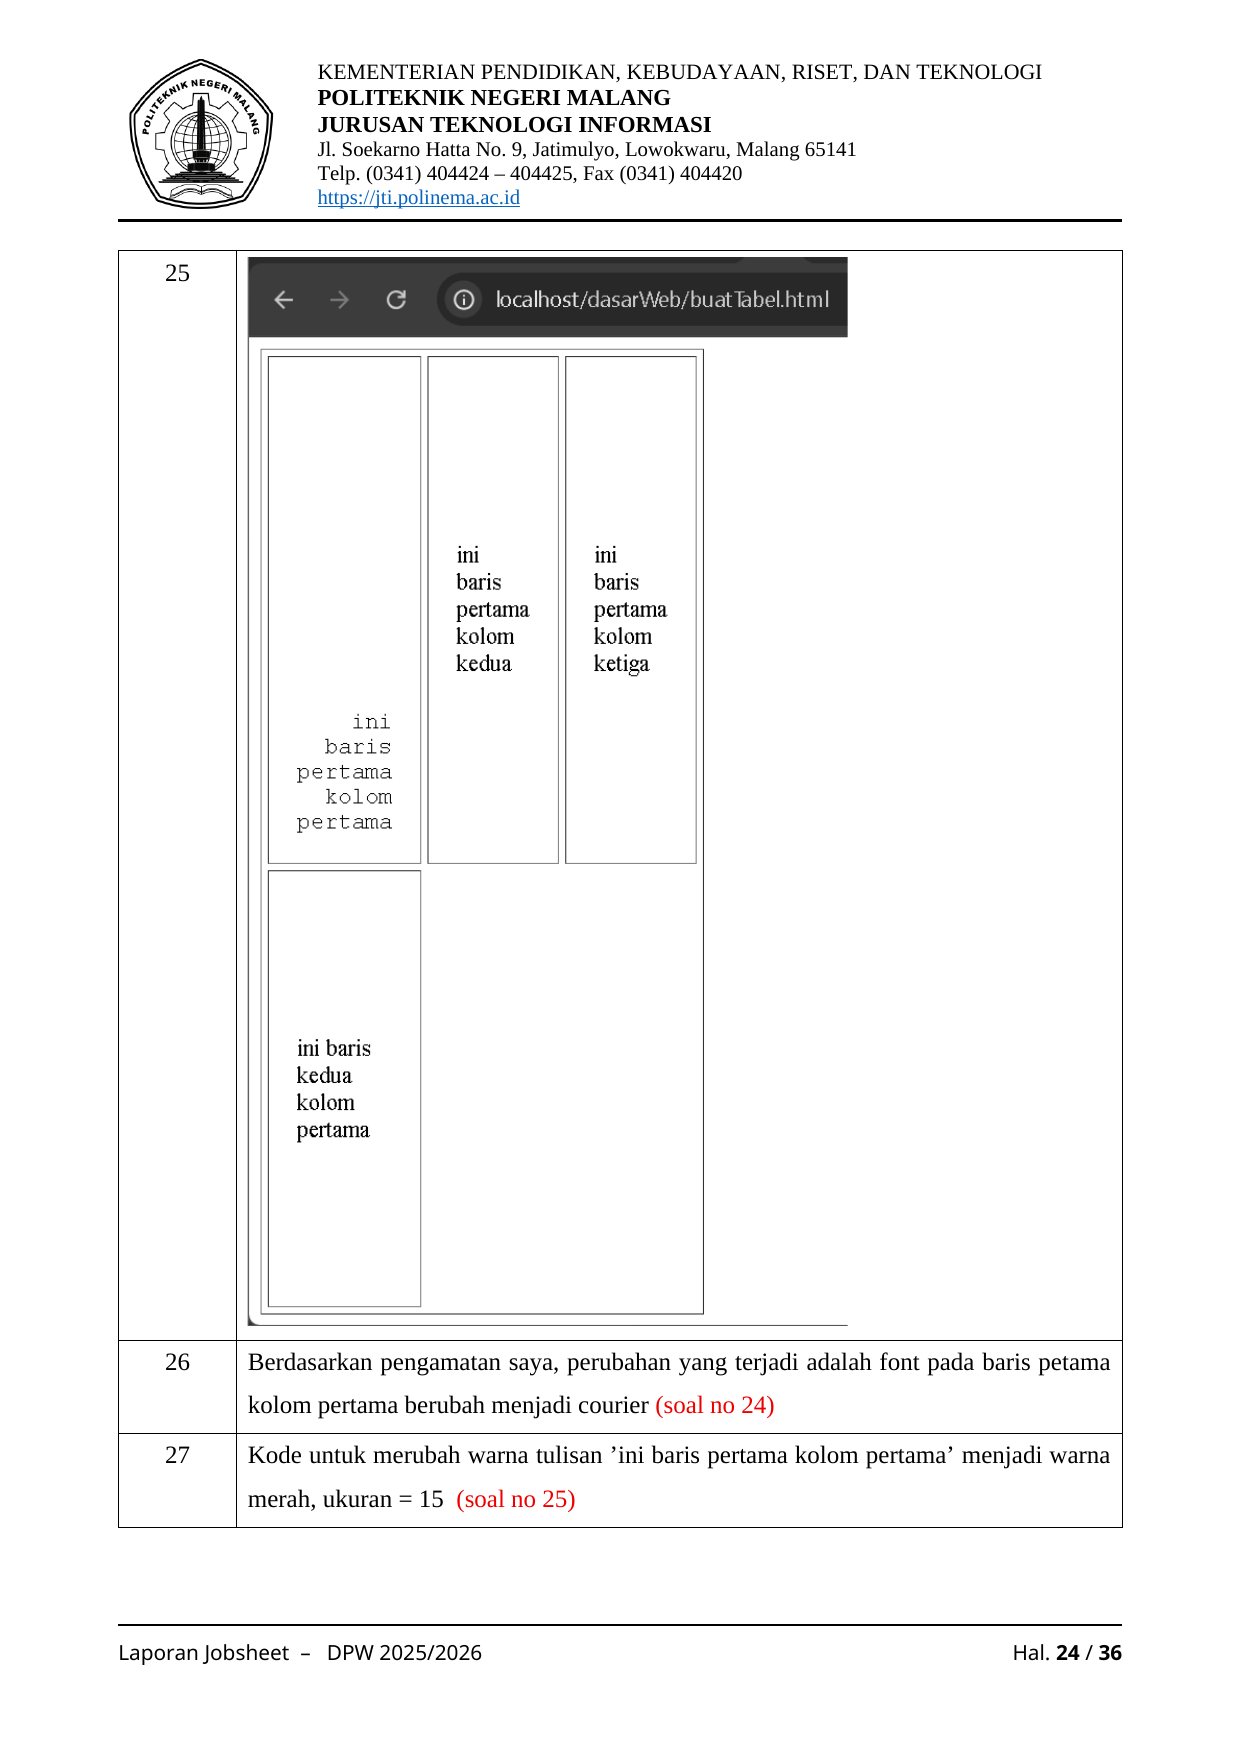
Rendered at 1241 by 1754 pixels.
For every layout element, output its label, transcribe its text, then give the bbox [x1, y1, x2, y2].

table_cell Kode untuk merubah warna tulisan ’ini baris pertama kolom pertama’ menjadi warna merah, ukuran = 15 (soal no 25) [237, 1434, 1122, 1527]
picture [129, 59, 275, 209]
picture [247, 257, 848, 1326]
table_cell 27 [119, 1434, 236, 1527]
table_cell 25 [119, 251, 236, 1340]
table_cell Berdasarkan pengamatan saya, perubahan yang terjadi adalah font pada baris petama kolom pertama berubah menjadi courier (soal no 24) [237, 1341, 1122, 1433]
table_cell [237, 251, 1122, 1340]
table_cell 26 [119, 1341, 236, 1433]
